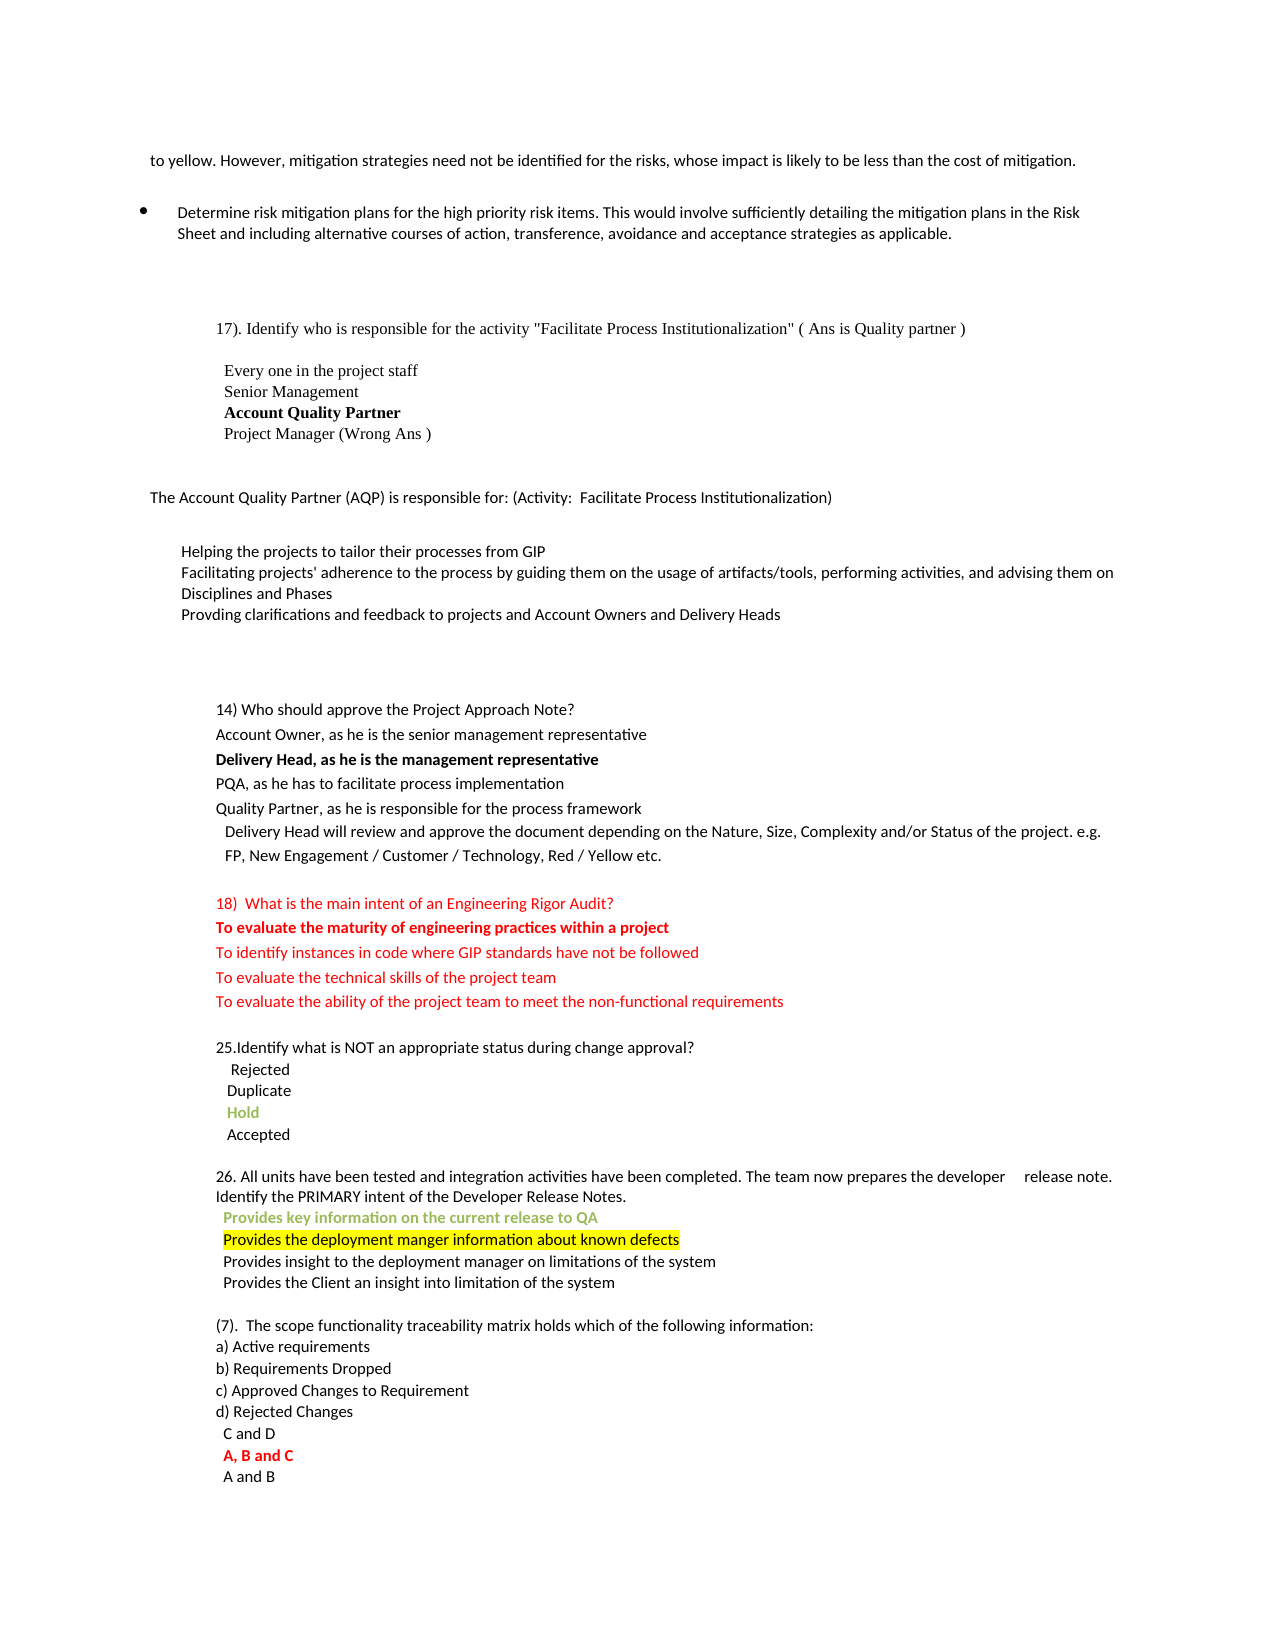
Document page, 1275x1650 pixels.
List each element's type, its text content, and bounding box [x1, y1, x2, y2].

list Every one in the project staff [178, 359, 1125, 380]
list A, B and C [178, 1443, 1125, 1465]
list 25.Identify what is NOT an appropriate status during change approval? [178, 1036, 1125, 1057]
list Senior Management [178, 380, 1125, 401]
list Hold [178, 1101, 1125, 1122]
list (7). The scope functionality traceability matrix holds which of the following information: [178, 1313, 1125, 1335]
list Delivery Head, as he is the management representative [178, 747, 1125, 769]
list Provides the deployment manger information about known defects [178, 1228, 1125, 1250]
list Project Manager (Wrong Ans ) [178, 422, 1125, 443]
list Provides the Client an insight into limitation of the system [178, 1271, 1125, 1293]
list To evaluate the maturity of engineering practices within a project [178, 916, 1125, 938]
list Duplicate [178, 1079, 1125, 1101]
list Provides key information on the current release to QA [178, 1206, 1125, 1228]
list Rejected [178, 1057, 1125, 1079]
list To evaluate the technical skills of the project team [178, 966, 1125, 987]
list c) Approved Changes to Requirement [178, 1378, 1125, 1400]
list 18) What is the main intent of an Engineering Rigor Audit? [178, 892, 1125, 913]
list To evaluate the ability of the project team to meet the non-functional requirements [178, 990, 1125, 1012]
list Account Owner, as he is the senior management representative [178, 723, 1125, 744]
list d) Rejected Changes [178, 1400, 1125, 1422]
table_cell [150, 150, 1086, 273]
list 14) Who should approve the Project Approach Note? [178, 698, 1125, 720]
list a) Active requirements [178, 1335, 1125, 1357]
list A and B [178, 1465, 1125, 1487]
list 26. All units have been tested and integration activities have been completed. The team now prepares the developer release note. Identify the PRIMARY intent of the Developer Release Notes. [178, 1164, 1125, 1206]
list Accepted [178, 1122, 1125, 1144]
list C and D [178, 1422, 1125, 1443]
list Account Quality Partner [178, 401, 1125, 422]
list Quality Partner, as he is responsible for the process framework [178, 797, 1125, 818]
list Provides insight to the deployment manager on limitations of the system [178, 1250, 1125, 1271]
list To identify instances in code where GIP standards have not be followed [178, 941, 1125, 963]
list PQA, as he has to facilitate process implementation [178, 772, 1125, 794]
table_header The Account Quality Partner (AQP) is responsible for: (Activity: Facilitate Process Institutionalization) Helping the projects to tailor their processes from GIP Facilitating projects' adherence to the process by guiding them on the usage of artifacts/tools, performing activities, and advising them on Disciplines and Phases Provding clarifications and feedback to projects and Account Owners and Delivery Heads [150, 487, 1125, 698]
list Delivery Head will review and approve the document depending on the Nature, Size, Complexity and/or Status of the project. e.g. FP, New Engagement / Customer / Technology, Red / Yellow etc. [225, 822, 1125, 865]
list b) Requirements Dropped [178, 1357, 1125, 1378]
list 17). Identify who is responsible for the activity "Facilitate Process Institutionalization" ( Ans is Quality partner ) [178, 317, 1125, 338]
